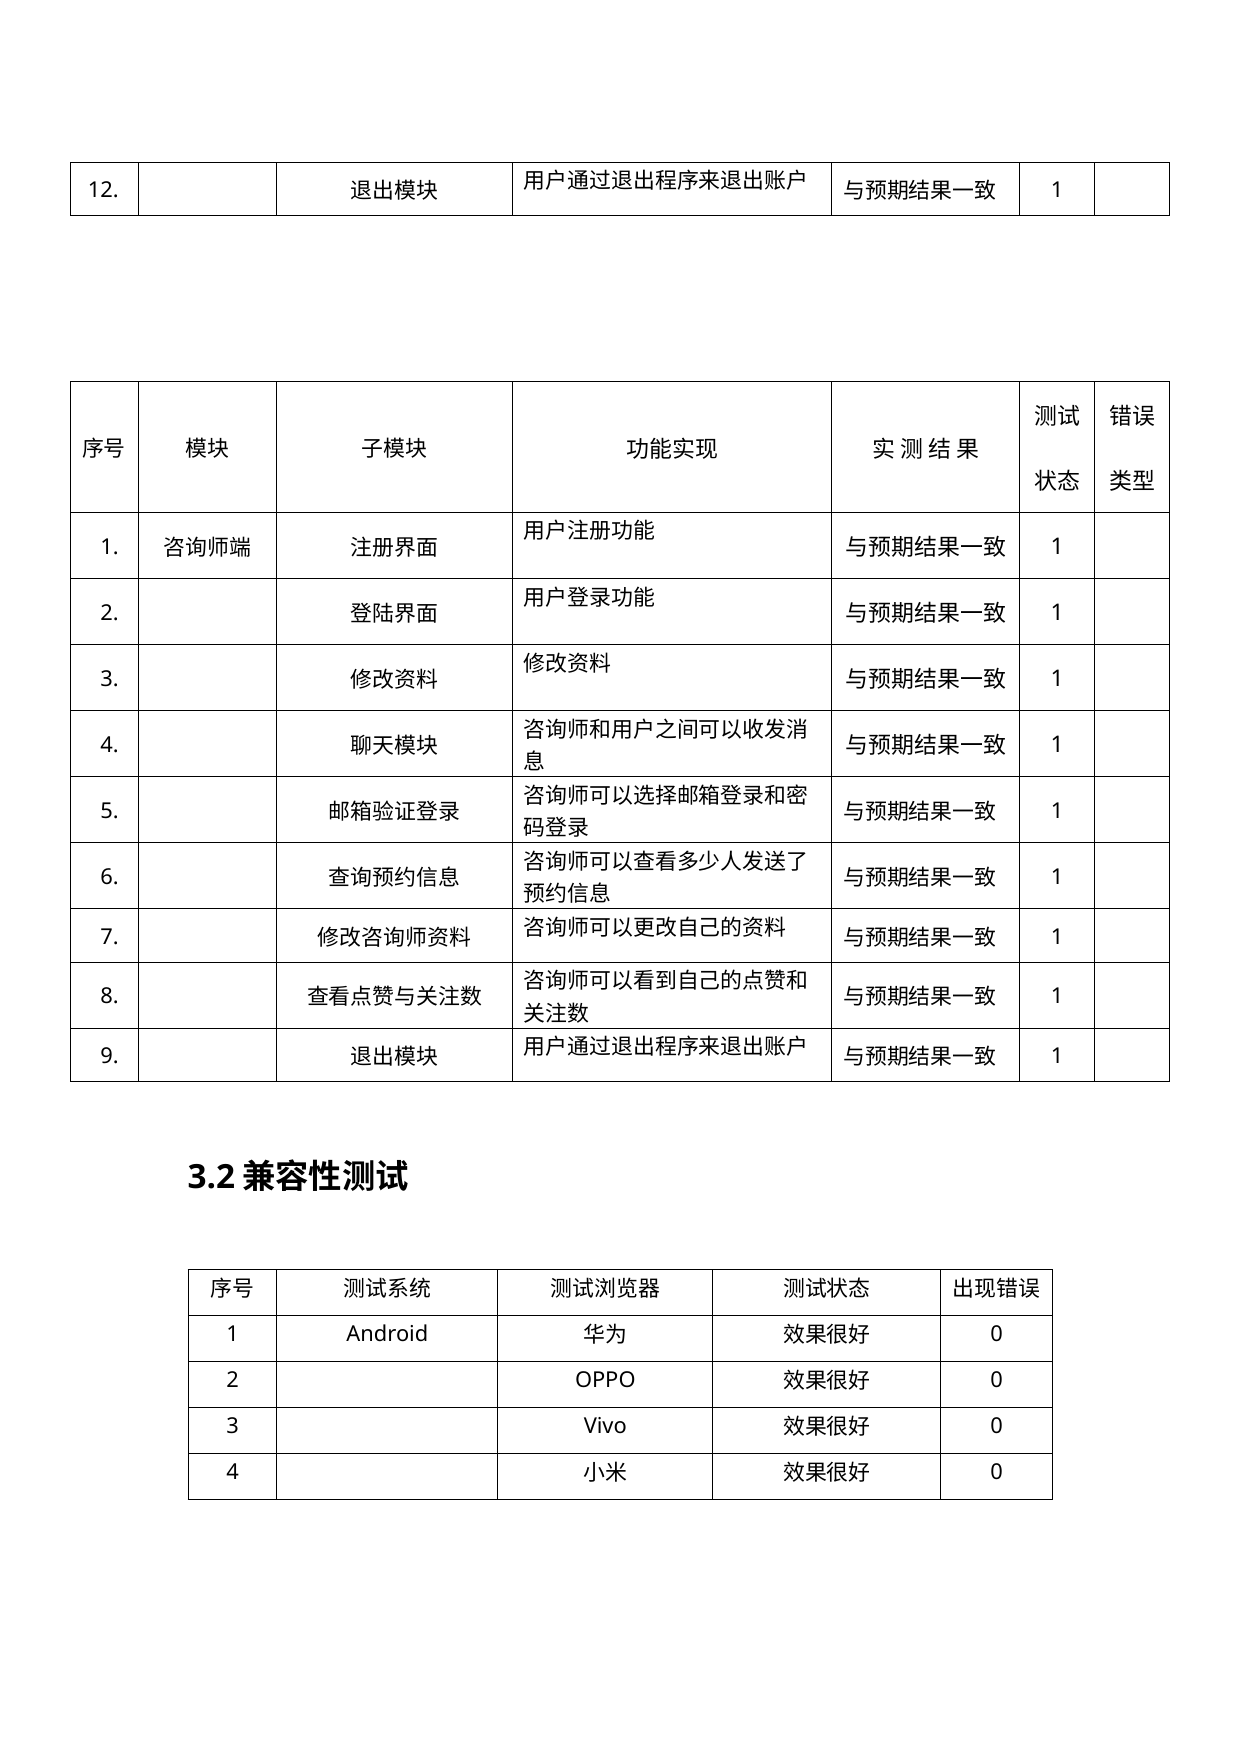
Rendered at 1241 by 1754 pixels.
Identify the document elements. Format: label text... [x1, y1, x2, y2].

table_cell 1 [1020, 843, 1094, 908]
table_cell 与预期结果一致 [832, 163, 1019, 215]
table_cell 退出模块 [277, 1029, 512, 1081]
table_header 功能实现 [513, 382, 831, 512]
table_header 测试系统 [277, 1270, 497, 1315]
table_cell 咨询师可以更改自己的资料 [513, 909, 831, 962]
table_header 出现错误 [941, 1270, 1052, 1315]
table_cell [71, 645, 138, 710]
table_cell [71, 163, 138, 215]
table_cell [71, 909, 138, 962]
table_cell [1095, 711, 1169, 776]
table_cell [1095, 843, 1169, 908]
table_cell 与预期结果一致 [832, 777, 1019, 842]
table_cell [71, 843, 138, 908]
table_cell 1 [1020, 963, 1094, 1028]
table_cell [139, 909, 276, 962]
table_header 测试状态 [1020, 382, 1094, 512]
table_cell 咨询师端 [139, 513, 276, 578]
table_cell 登陆界面 [277, 579, 512, 644]
table_cell 与预期结果一致 [832, 711, 1019, 776]
table_cell 查询预约信息 [277, 843, 512, 908]
table_cell [1095, 777, 1169, 842]
table_cell 与预期结果一致 [832, 1029, 1019, 1081]
table_cell 与预期结果一致 [832, 645, 1019, 710]
table_cell 用户注册功能 [513, 513, 831, 578]
table_cell 0 [941, 1316, 1052, 1361]
table_cell OPPO [498, 1362, 712, 1407]
table_cell 效果很好 [713, 1316, 940, 1361]
table_header 错误类型 [1095, 382, 1169, 512]
table_cell [71, 579, 138, 644]
table_cell 效果很好 [713, 1454, 940, 1499]
table_cell 0 [941, 1362, 1052, 1407]
table_cell [1095, 1029, 1169, 1081]
table_cell [139, 163, 276, 215]
table_cell 2 [189, 1362, 276, 1407]
table_header 测试状态 [713, 1270, 940, 1315]
table_cell 1 [1020, 711, 1094, 776]
table_cell [139, 963, 276, 1028]
table_cell 与预期结果一致 [832, 909, 1019, 962]
table_cell 聊天模块 [277, 711, 512, 776]
table_cell 邮箱验证登录 [277, 777, 512, 842]
table_cell [1095, 163, 1169, 215]
table_cell [71, 711, 138, 776]
table_cell 与预期结果一致 [832, 579, 1019, 644]
table_cell [139, 1029, 276, 1081]
table_cell 修改资料 [513, 645, 831, 710]
table_cell 1 [1020, 579, 1094, 644]
table_cell 查看点赞与关注数 [277, 963, 512, 1028]
table_header 模块 [139, 382, 276, 512]
table_cell 注册界面 [277, 513, 512, 578]
table_cell Vivo [498, 1408, 712, 1453]
table_cell 4 [189, 1454, 276, 1499]
table_cell [71, 963, 138, 1028]
table_header 实 测 结 果 [832, 382, 1019, 512]
table_cell 1 [1020, 909, 1094, 962]
table_cell [139, 579, 276, 644]
table_cell 1 [1020, 645, 1094, 710]
table_cell 1 [1020, 163, 1094, 215]
table_cell 咨询师可以查看多少人发送了预约信息 [513, 843, 831, 908]
table_header 序号 [71, 382, 138, 512]
table_cell 效果很好 [713, 1408, 940, 1453]
table_cell 修改资料 [277, 645, 512, 710]
table_cell [277, 1454, 497, 1499]
table_cell [277, 1362, 497, 1407]
table_cell 小米 [498, 1454, 712, 1499]
table_cell 咨询师可以选择邮箱登录和密码登录 [513, 777, 831, 842]
table_cell [71, 777, 138, 842]
table_cell 咨询师和用户之间可以收发消息 [513, 711, 831, 776]
table_cell Android [277, 1316, 497, 1361]
table_cell [139, 645, 276, 710]
table_cell 效果很好 [713, 1362, 940, 1407]
table_cell [71, 513, 138, 578]
table_cell [1095, 963, 1169, 1028]
table_cell [1095, 579, 1169, 644]
table_cell 咨询师可以看到自己的点赞和关注数 [513, 963, 831, 1028]
table_cell 1 [1020, 1029, 1094, 1081]
table_cell [277, 1408, 497, 1453]
table_cell [139, 711, 276, 776]
table_cell 3 [189, 1408, 276, 1453]
table_cell 1 [189, 1316, 276, 1361]
table_cell [71, 1029, 138, 1081]
table_cell 修改咨询师资料 [277, 909, 512, 962]
table_header 测试浏览器 [498, 1270, 712, 1315]
table_cell 用户通过退出程序来退出账户 [513, 1029, 831, 1081]
subtitle 3.2兼容性测试 [187, 1142, 1053, 1207]
table_header 序号 [189, 1270, 276, 1315]
table_cell 华为 [498, 1316, 712, 1361]
table_cell [1095, 513, 1169, 578]
table_cell 0 [941, 1408, 1052, 1453]
table_cell [1095, 909, 1169, 962]
table_header 子模块 [277, 382, 512, 512]
table_cell 1 [1020, 513, 1094, 578]
table_cell 与预期结果一致 [832, 843, 1019, 908]
table_cell 退出模块 [277, 163, 512, 215]
table_cell [139, 843, 276, 908]
table_cell 0 [941, 1454, 1052, 1499]
table_cell 用户通过退出程序来退出账户 [513, 163, 831, 215]
table_cell 1 [1020, 777, 1094, 842]
table_cell 与预期结果一致 [832, 963, 1019, 1028]
table_cell 与预期结果一致 [832, 513, 1019, 578]
table_cell 用户登录功能 [513, 579, 831, 644]
table_cell [1095, 645, 1169, 710]
table_cell [139, 777, 276, 842]
